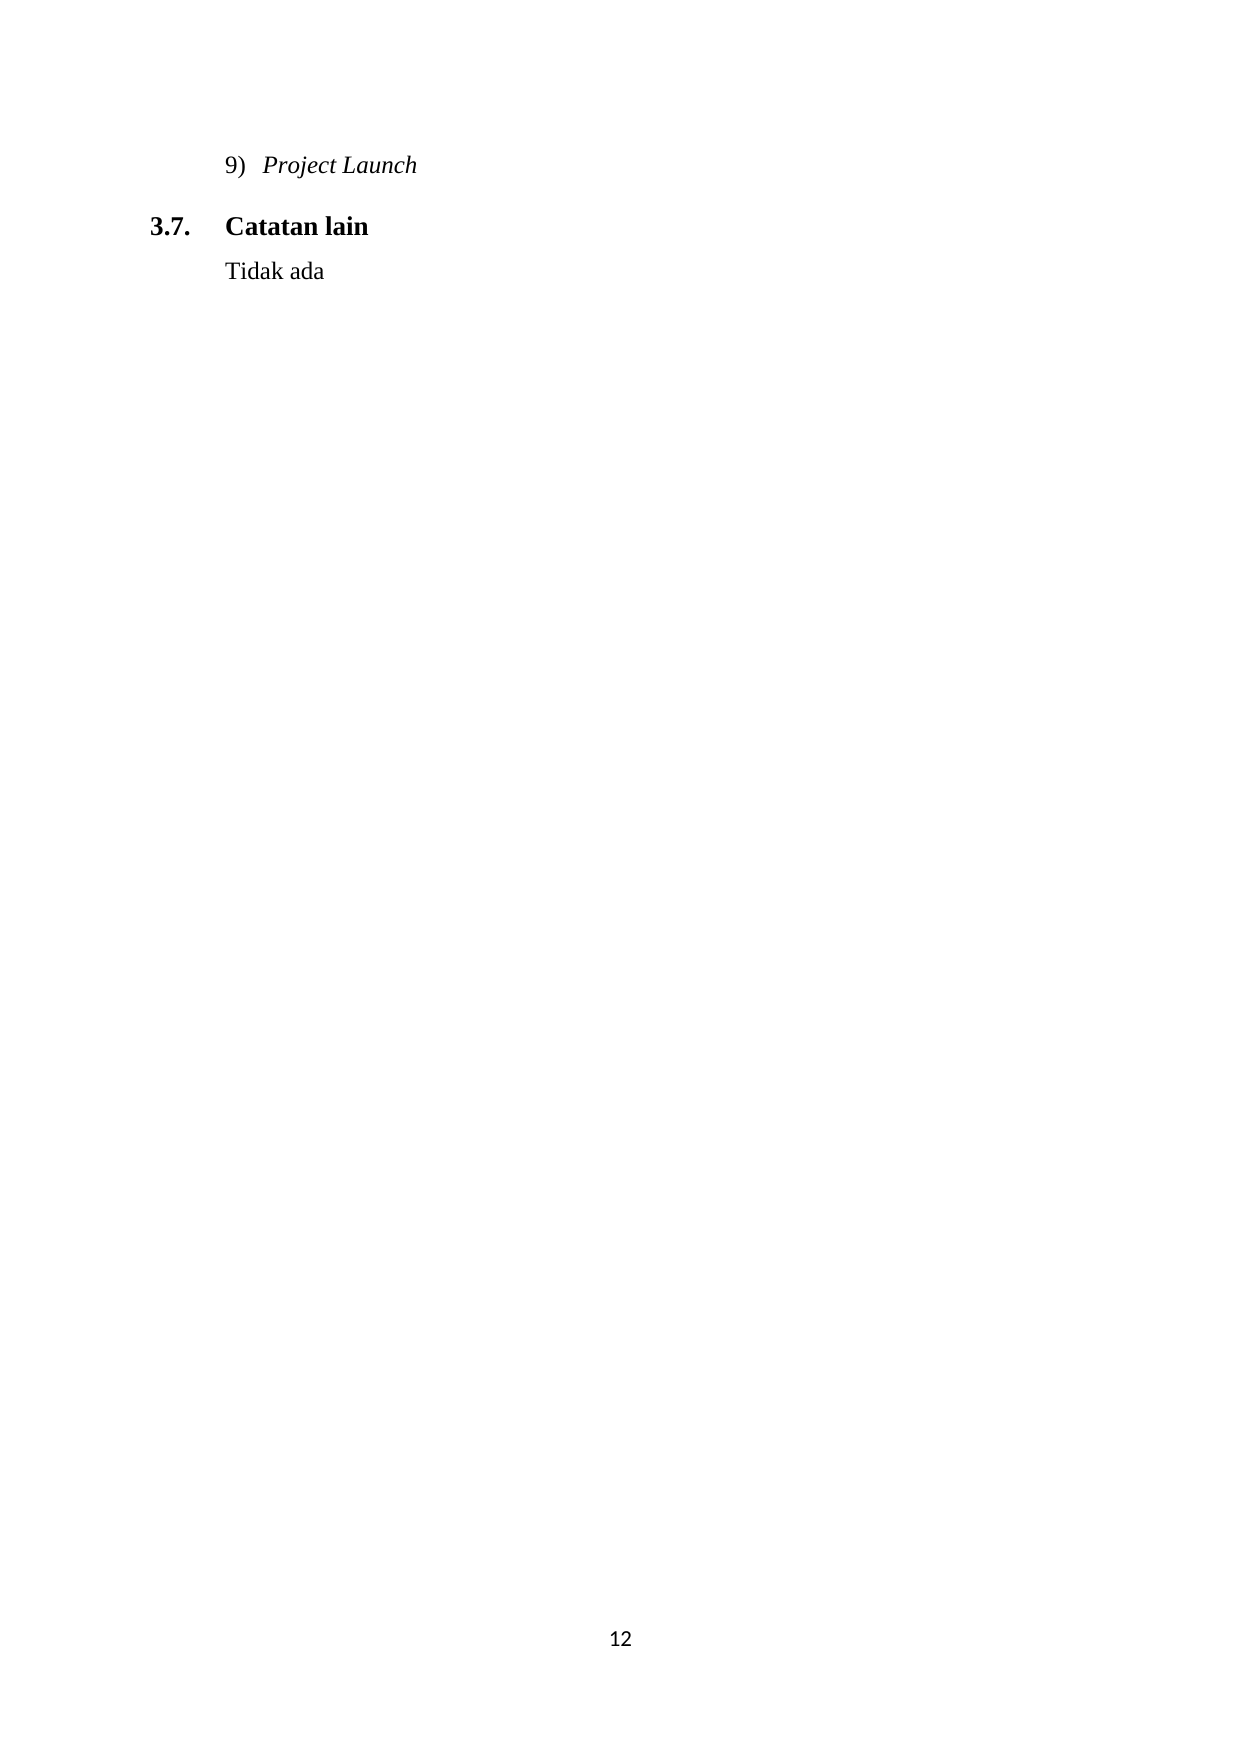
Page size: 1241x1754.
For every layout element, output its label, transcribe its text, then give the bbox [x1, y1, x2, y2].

subtitle Catatan lain [150, 210, 1090, 241]
list Project Launch [225, 150, 1090, 179]
text Tidak ada [150, 256, 1090, 285]
